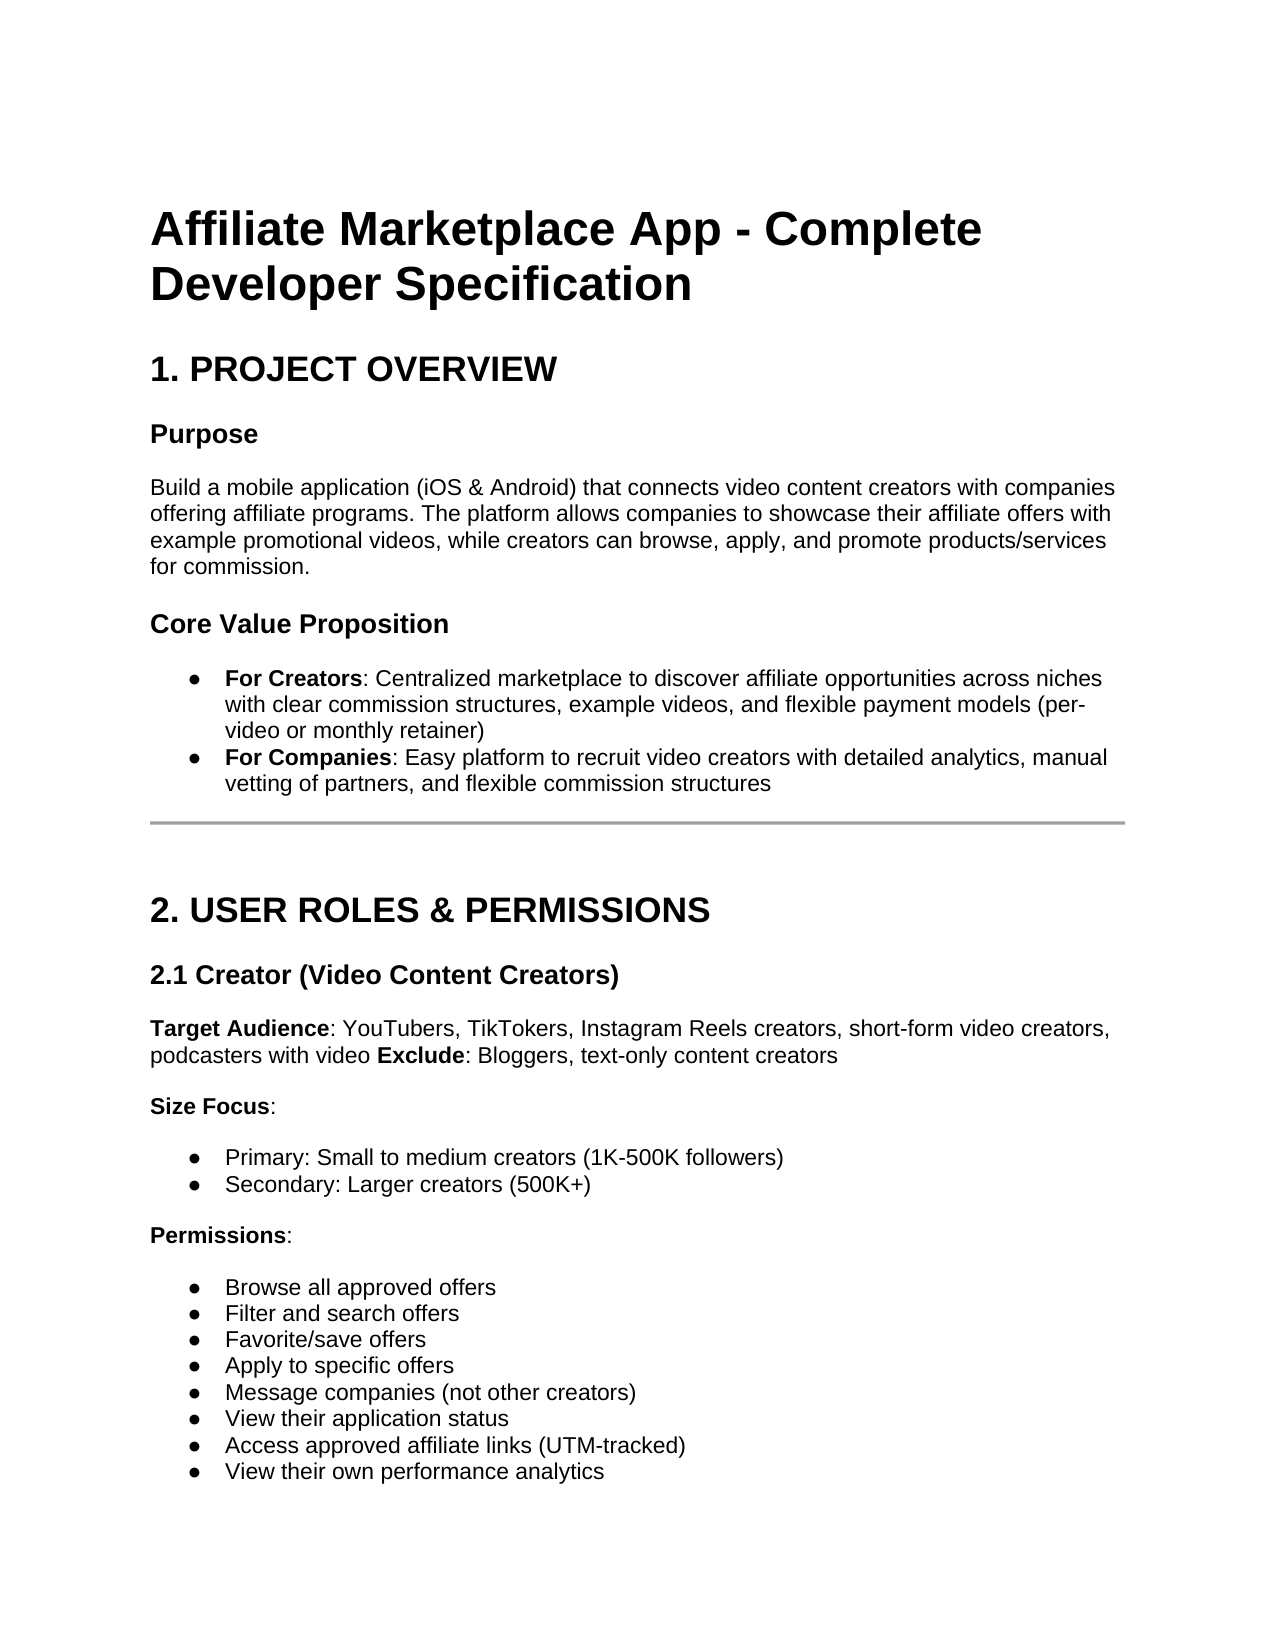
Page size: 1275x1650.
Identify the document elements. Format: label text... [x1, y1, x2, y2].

list Favorite/save offers [187, 1326, 1125, 1352]
list View their own performance analytics [187, 1458, 1125, 1484]
text Size Focus: [150, 1093, 1125, 1119]
text Permissions: [150, 1222, 1125, 1248]
subtitle 1. PROJECT OVERVIEW [150, 348, 1125, 388]
subtitle 2. USER ROLES & PERMISSIONS [150, 889, 1125, 930]
list View their application status [187, 1405, 1125, 1432]
text Build a mobile application (iOS & Android) that connects video content creators with companies offering affiliate programs. The platform allows companies to showcase their affiliate offers with example promotional videos, while creators can browse, apply, and promote products/services for commission. [150, 474, 1125, 579]
subtitle Affiliate Marketplace App - Complete Developer Specification [150, 200, 1125, 310]
list Filter and search offers [187, 1300, 1125, 1326]
list Secondary: Larger creators (500K+) [187, 1171, 1125, 1197]
list Access approved affiliate links (UTM-tracked) [187, 1432, 1125, 1458]
text Target Audience: YouTubers, TikTokers, Instagram Reels creators, short-form video creators, podcasters with video Exclude: Bloggers, text-only content creators [150, 1015, 1125, 1068]
list Primary: Small to medium creators (1K-500K followers) [187, 1144, 1125, 1171]
list Apply to specific offers [187, 1352, 1125, 1379]
list Message companies (not other creators) [187, 1379, 1125, 1405]
subtitle 2.1 Creator (Video Content Creators) [150, 959, 1125, 990]
list For Companies: Easy platform to recruit video creators with detailed analytics, manual vetting of partners, and flexible commission structures [187, 744, 1125, 796]
subtitle Core Value Proposition [150, 608, 1125, 640]
list Browse all approved offers [187, 1273, 1125, 1300]
list For Creators: Centralized marketplace to discover affiliate opportunities across niches with clear commission structures, example videos, and flexible payment models (per-video or monthly retainer) [187, 665, 1125, 744]
subtitle Purpose [150, 418, 1125, 449]
